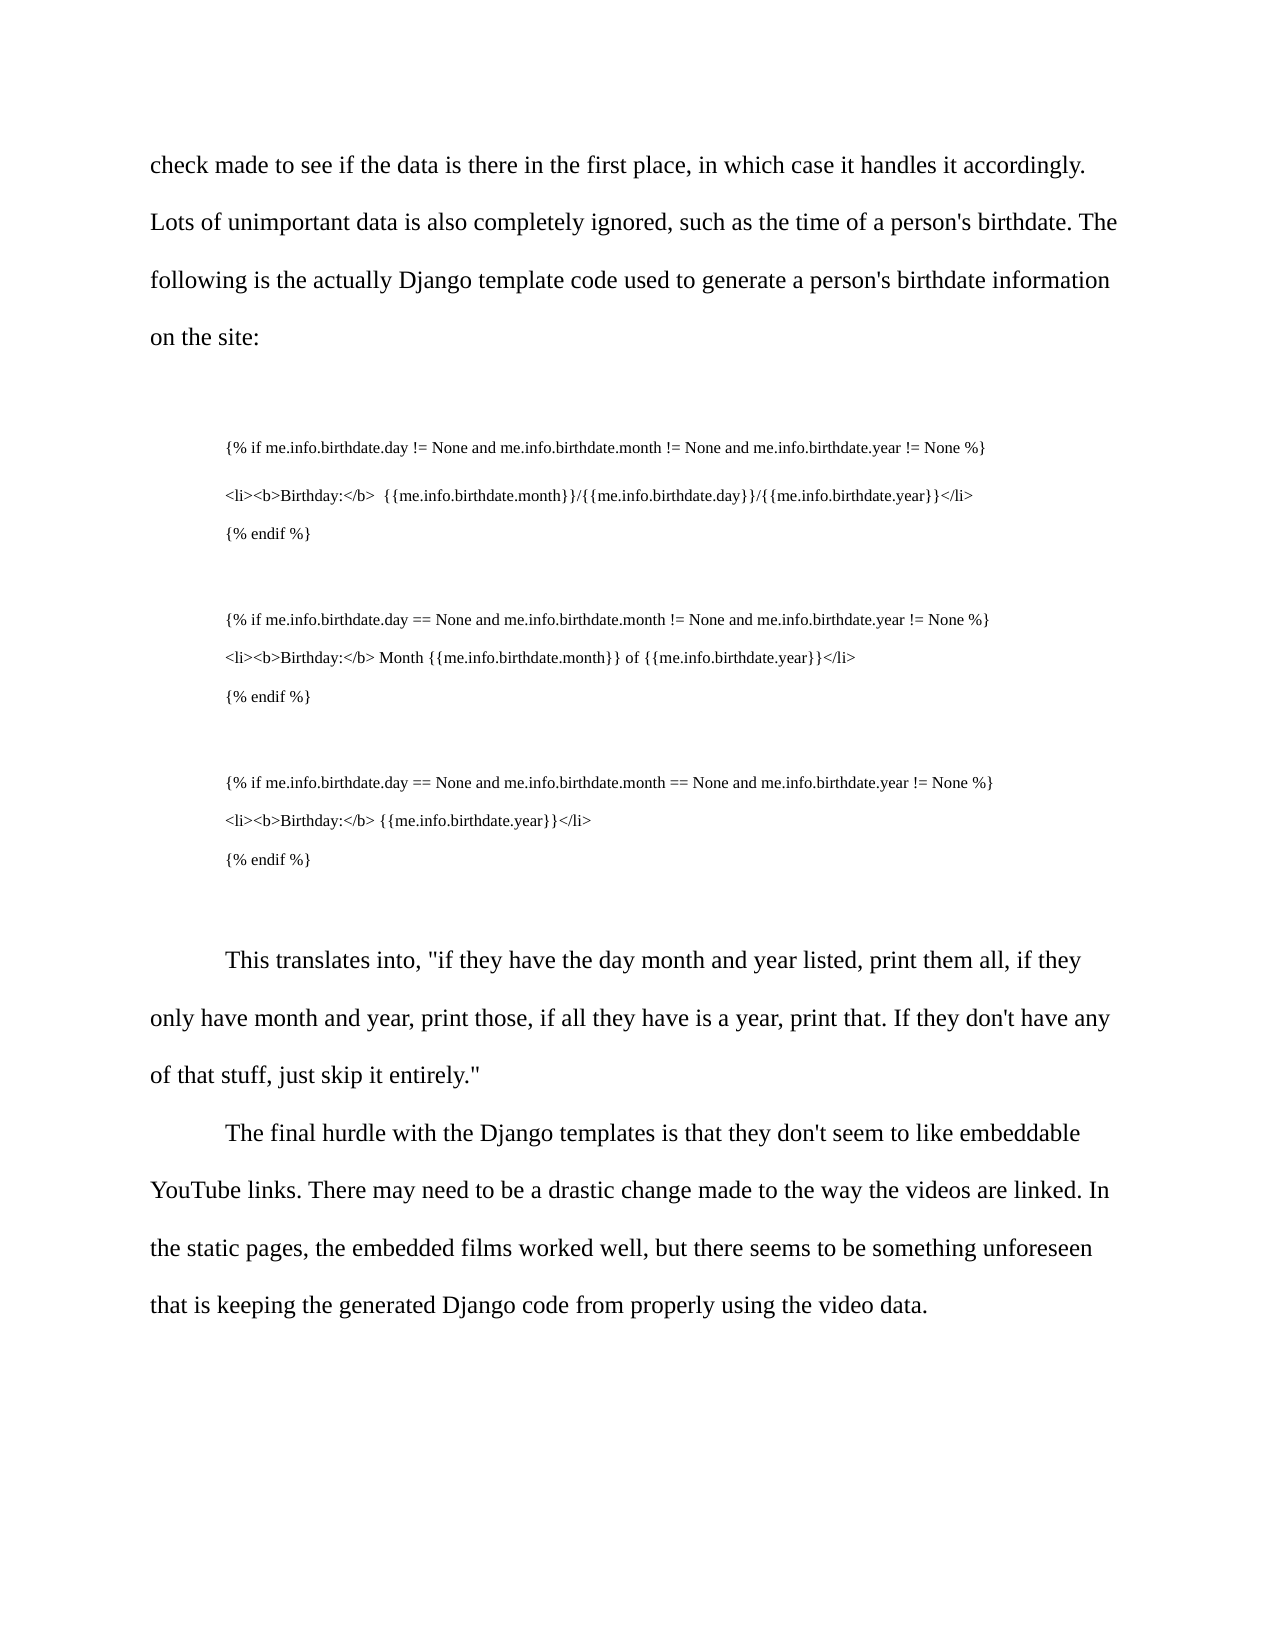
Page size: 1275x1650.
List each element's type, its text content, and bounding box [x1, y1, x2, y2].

text {% endif %} [150, 687, 1125, 706]
text {% endif %} [150, 849, 1125, 869]
text {% if me.info.birthdate.day != None and me.info.birthdate.month != None and me.info.birthdate.year != None %} [150, 437, 1125, 457]
text The final hurdle with the Django templates is that they don't seem to like embeddable YouTube links. There may need to be a drastic change made to the way the videos are linked. In the static pages, the embedded films worked well, but there seems to be something unforeseen that is keeping the generated Django code from properly using the video data. [150, 1118, 1125, 1319]
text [150, 150, 1125, 351]
text {% if me.info.birthdate.day == None and me.info.birthdate.month != None and me.info.birthdate.year != None %} [150, 610, 1125, 629]
text <li><b>Birthday:</b> {{me.info.birthdate.month}}/{{me.info.birthdate.day}}/{{me.info.birthdate.year}}</li> [150, 485, 1125, 504]
text This translates into, "if they have the day month and year listed, print them all, if they only have month and year, print those, if all they have is a year, print that. If they don't have any of that stuff, just skip it entirely." [150, 945, 1125, 1089]
text <li><b>Birthday:</b> Month {{me.info.birthdate.month}} of {{me.info.birthdate.year}}</li> [150, 648, 1125, 667]
text <li><b>Birthday:</b> {{me.info.birthdate.year}}</li> [150, 811, 1125, 830]
text {% endif %} [150, 524, 1125, 543]
text {% if me.info.birthdate.day == None and me.info.birthdate.month == None and me.info.birthdate.year != None %} [150, 773, 1125, 792]
